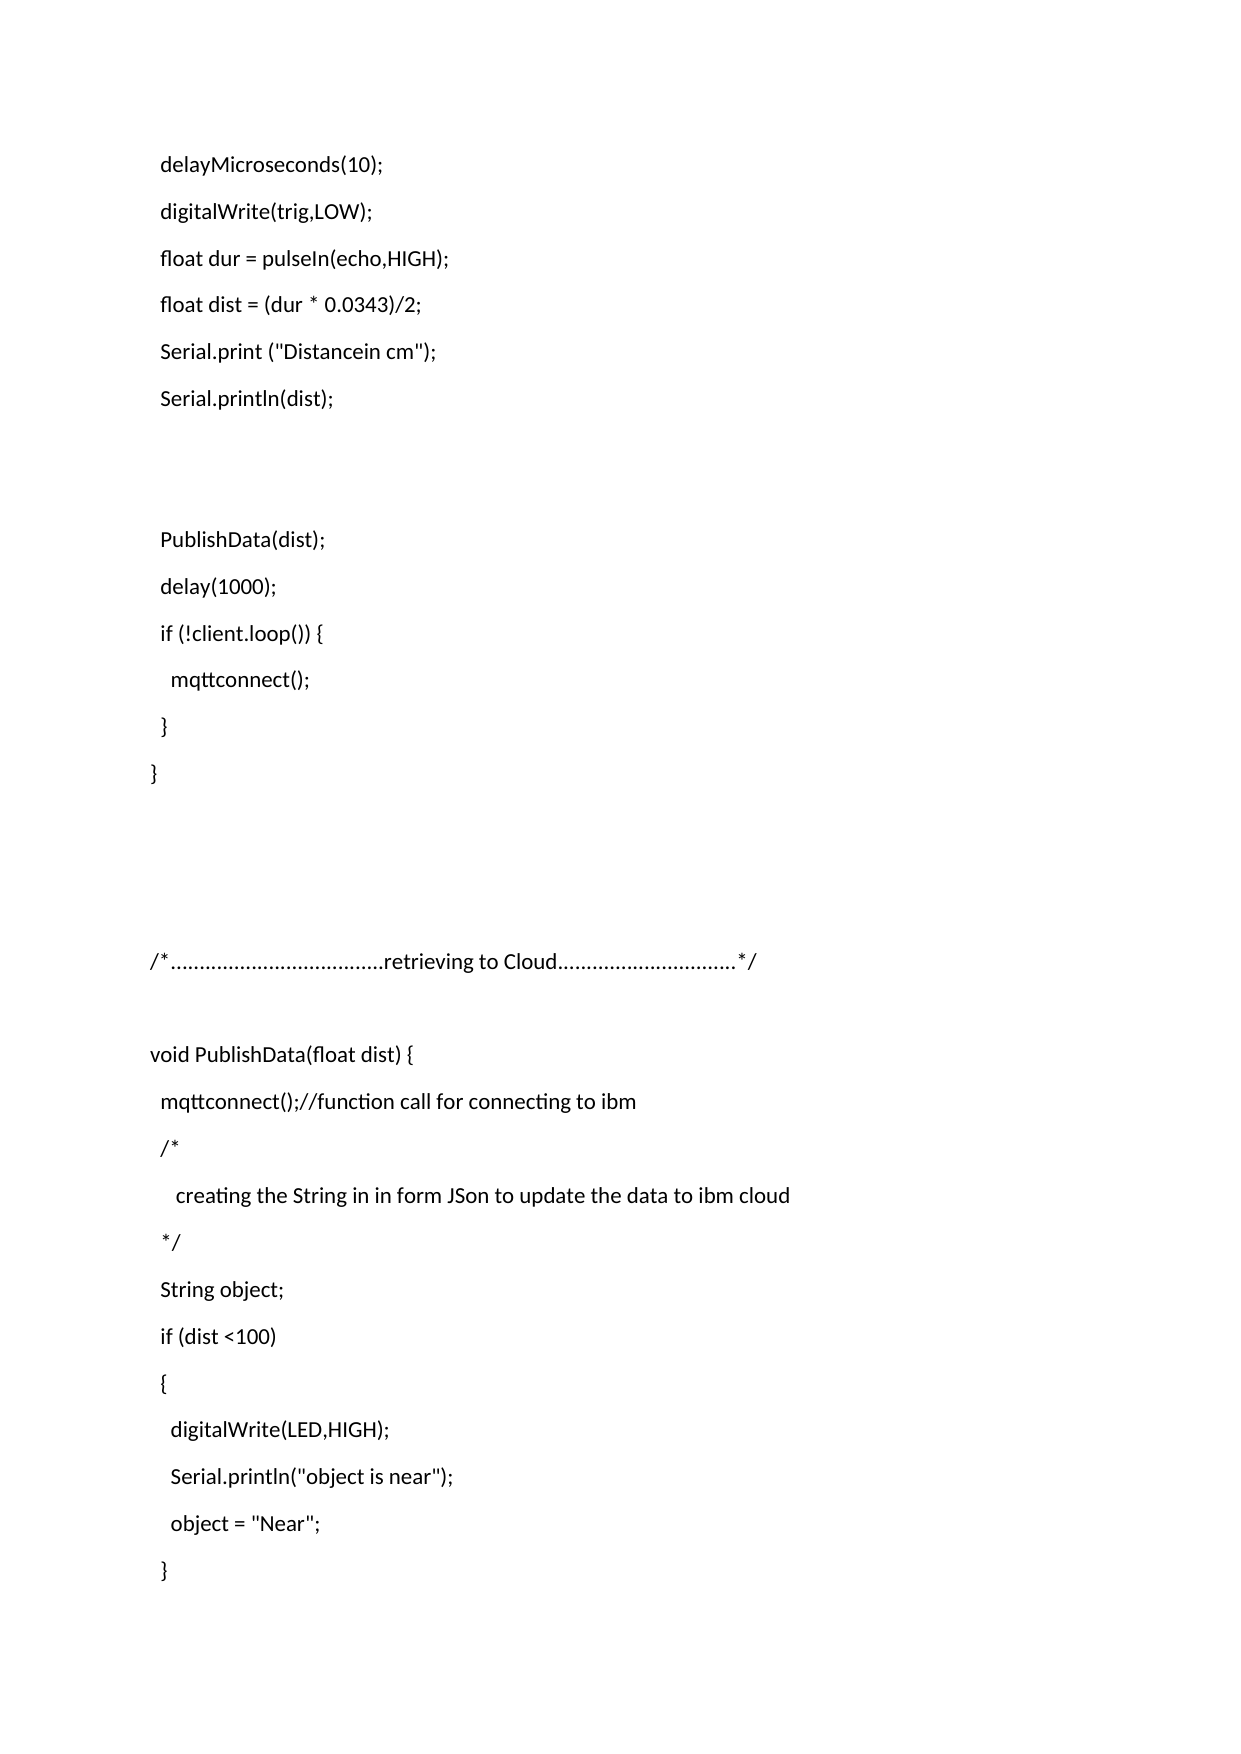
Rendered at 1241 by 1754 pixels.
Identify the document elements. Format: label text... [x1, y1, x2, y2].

text { [150, 1369, 1090, 1397]
text if (!client.loop()) { [150, 619, 1090, 647]
text Serial.println(dist); [150, 384, 1090, 412]
text float dist = (dur * 0.0343)/2; [150, 291, 1090, 319]
text } [150, 1556, 1090, 1584]
text if (dist <100) [150, 1322, 1090, 1350]
text mqttconnect();//function call for connecting to ibm [150, 1087, 1090, 1116]
text object = "Near"; [150, 1509, 1090, 1537]
text } [150, 759, 1090, 787]
text void PublishData(float dist) { [150, 1041, 1090, 1069]
text } [150, 712, 1090, 741]
text /* [150, 1134, 1090, 1162]
text delayMicroseconds(10); [150, 150, 1090, 178]
text PublishData(dist); [150, 525, 1090, 553]
text Serial.println("object is near"); [150, 1462, 1090, 1491]
text digitalWrite(LED,HIGH); [150, 1416, 1090, 1444]
text creating the String in in form JSon to update the data to ibm cloud [150, 1181, 1090, 1209]
text /*.....................................retrieving to Cloud...............................*/ [150, 947, 1090, 975]
text digitalWrite(trig,LOW); [150, 197, 1090, 225]
text String object; [150, 1275, 1090, 1303]
text mqttconnect(); [150, 666, 1090, 694]
text */ [150, 1228, 1090, 1256]
text Serial.print ("Distancein cm"); [150, 337, 1090, 366]
text float dur = pulseIn(echo,HIGH); [150, 244, 1090, 272]
text delay(1000); [150, 572, 1090, 600]
